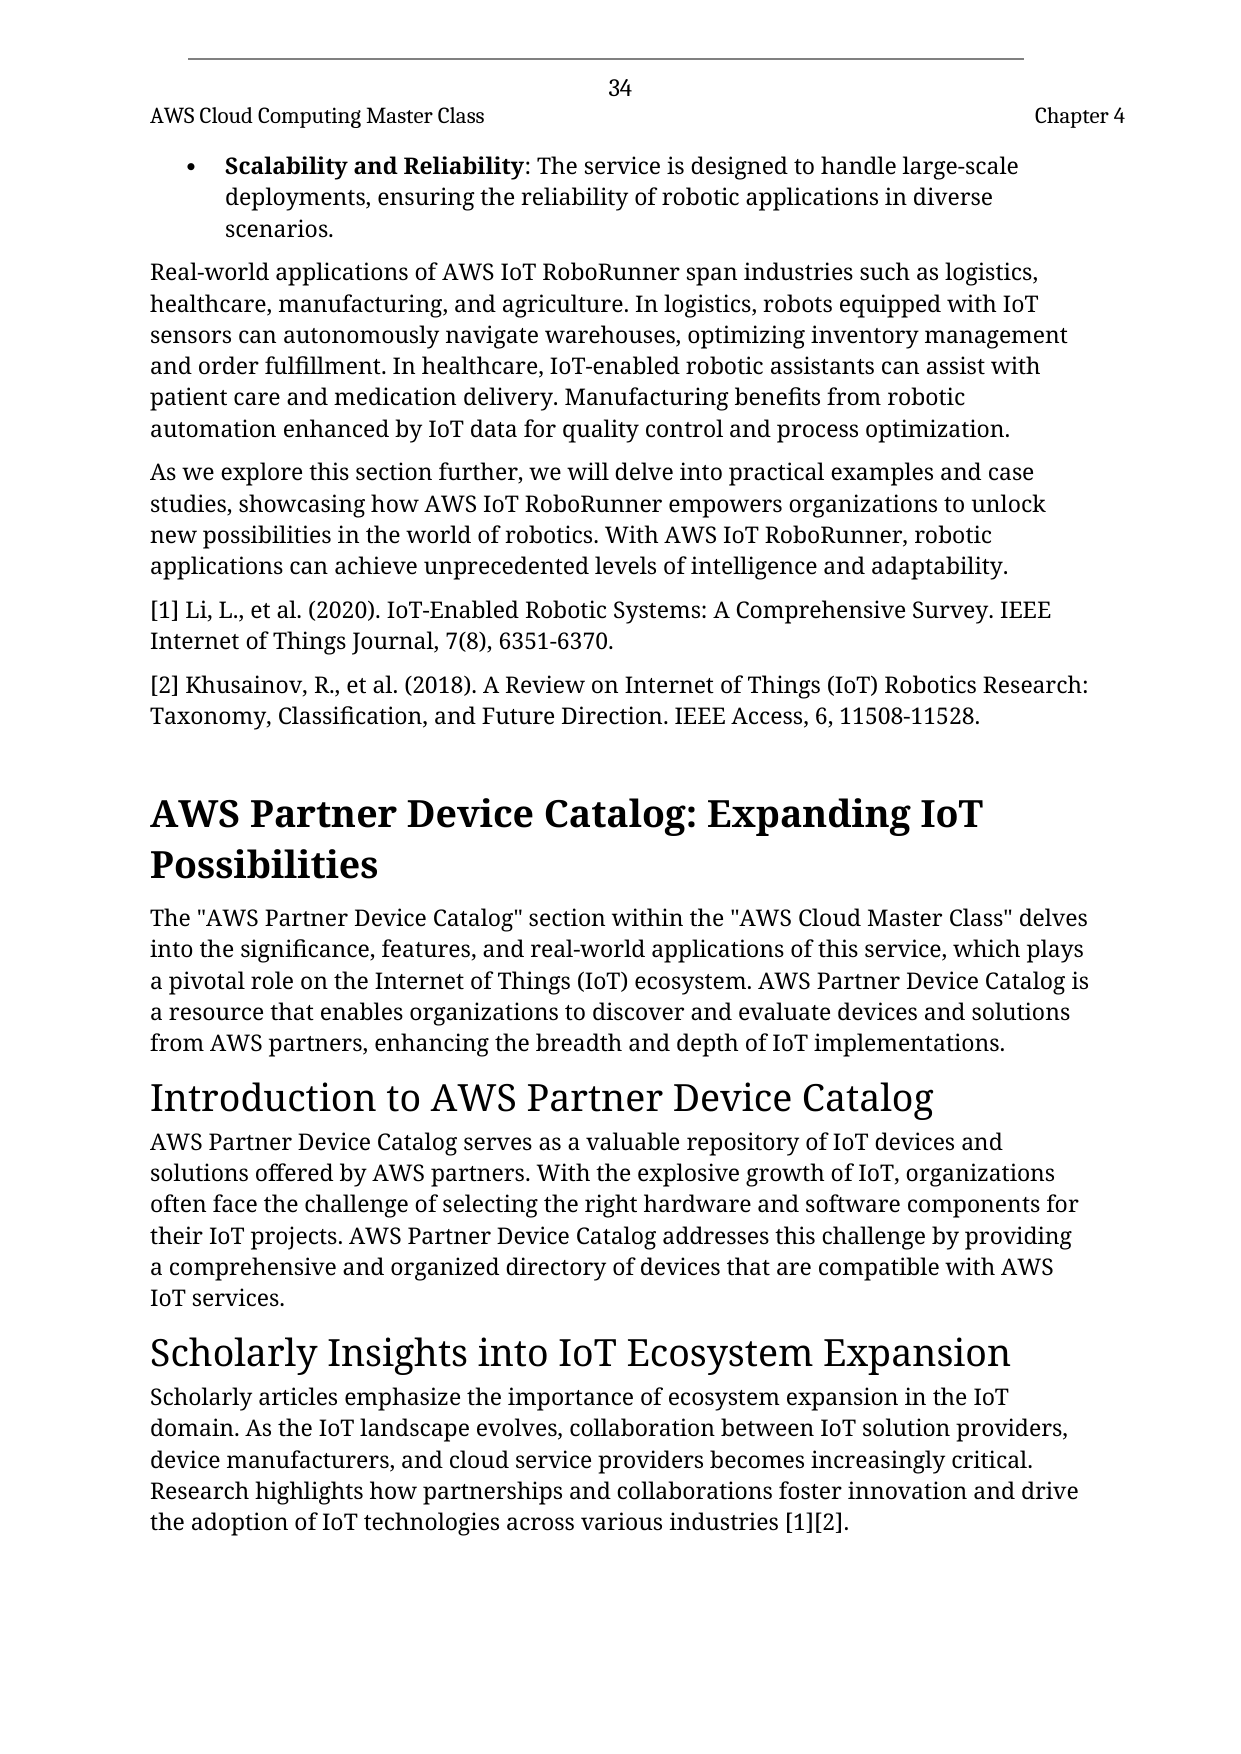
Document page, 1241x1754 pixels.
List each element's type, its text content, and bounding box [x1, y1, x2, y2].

text Scholarly articles emphasize the importance of ecosystem expansion in the IoT domain. As the IoT landscape evolves, collaboration between IoT solution providers, device manufacturers, and cloud service providers becomes increasingly critical. Research highlights how partnerships and collaborations foster innovation and drive the adoption of IoT technologies across various industries [1][2]. [150, 1381, 1090, 1537]
list Scalability and Reliability: The service is designed to handle large-scale deployments, ensuring the reliability of robotic applications in diverse scenarios. [187, 150, 1090, 244]
text AWS Partner Device Catalog: Expanding IoT Possibilities [150, 787, 1090, 889]
subtitle Introduction to AWS Partner Device Catalog [150, 1071, 1090, 1122]
text The "AWS Partner Device Catalog" section within the "AWS Cloud Master Class" delves into the significance, features, and real-world applications of this service, which plays a pivotal role on the Internet of Things (IoT) ecosystem. AWS Partner Device Catalog is a resource that enables organizations to discover and evaluate devices and solutions from AWS partners, enhancing the breadth and depth of IoT implementations. [150, 902, 1090, 1058]
text As we explore this section further, we will delve into practical examples and case studies, showcasing how AWS IoT RoboRunner empowers organizations to unlock new possibilities in the world of robotics. With AWS IoT RoboRunner, robotic applications can achieve unprecedented levels of intelligence and adaptability. [150, 456, 1090, 581]
text [2] Khusainov, R., et al. (2018). A Review on Internet of Things (IoT) Robotics Research: Taxonomy, Classification, and Future Direction. IEEE Access, 6, 11508-11528. [150, 669, 1090, 731]
subtitle Scholarly Insights into IoT Ecosystem Expansion [150, 1326, 1090, 1377]
text Real-world applications of AWS IoT RoboRunner span industries such as logistics, healthcare, manufacturing, and agriculture. In logistics, robots equipped with IoT sensors can autonomously navigate warehouses, optimizing inventory management and order fulfillment. In healthcare, IoT-enabled robotic assistants can assist with patient care and medication delivery. Manufacturing benefits from robotic automation enhanced by IoT data for quality control and process optimization. [150, 256, 1090, 444]
text AWS Partner Device Catalog serves as a valuable repository of IoT devices and solutions offered by AWS partners. With the explosive growth of IoT, organizations often face the challenge of selecting the right hardware and software components for their IoT projects. AWS Partner Device Catalog addresses this challenge by providing a comprehensive and organized directory of devices that are compatible with AWS IoT services. [150, 1126, 1090, 1313]
text [1] Li, L., et al. (2020). IoT-Enabled Robotic Systems: A Comprehensive Survey. IEEE Internet of Things Journal, 7(8), 6351-6370. [150, 594, 1090, 656]
